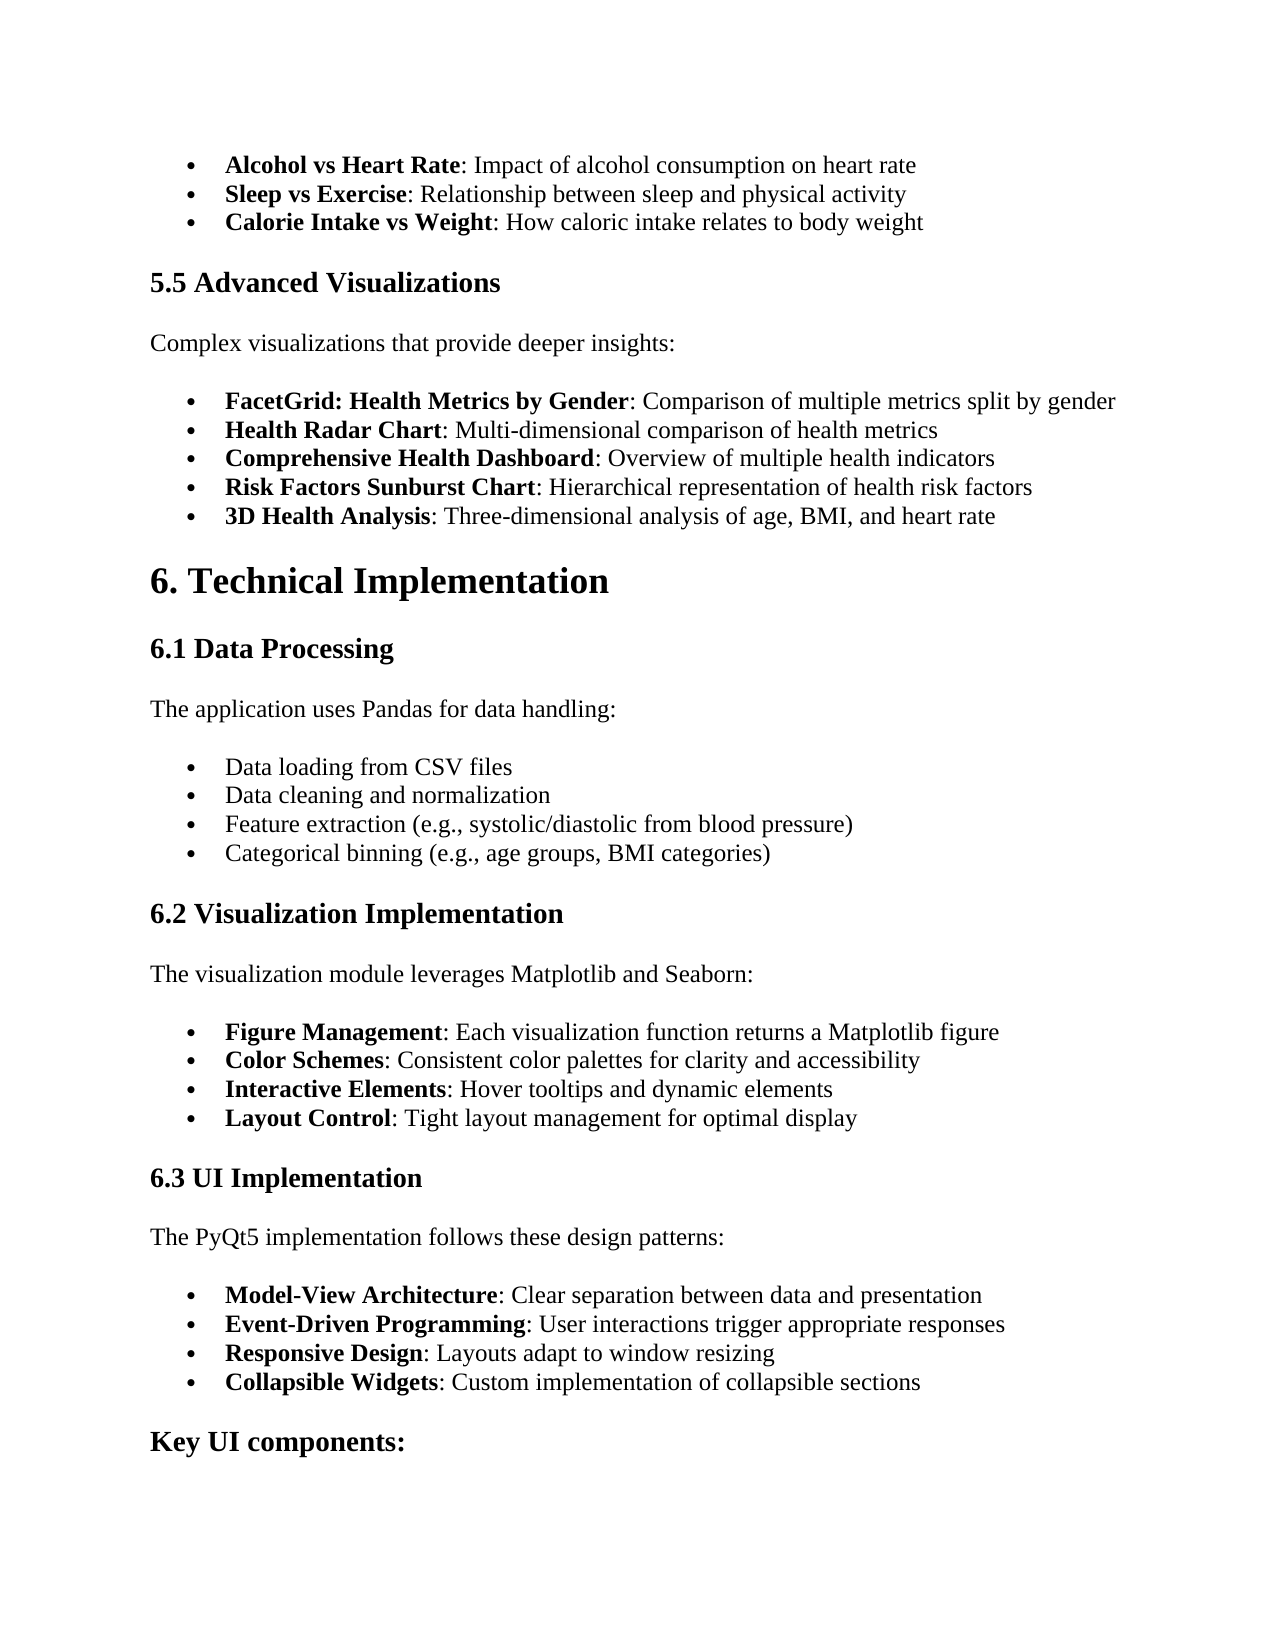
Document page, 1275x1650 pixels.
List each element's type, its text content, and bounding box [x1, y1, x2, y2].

text Complex visualizations that provide deeper insights: [150, 328, 1125, 357]
list Health Radar Chart: Multi-dimensional comparison of health metrics [187, 415, 1125, 443]
list Feature extraction (e.g., systolic/diastolic from blood pressure) [187, 809, 1125, 838]
list Alcohol vs Heart Rate: Impact of alcohol consumption on heart rate [187, 150, 1125, 179]
list Calorie Intake vs Weight: How caloric intake relates to body weight [187, 207, 1125, 236]
list Figure Management: Each visualization function returns a Matplotlib figure [187, 1017, 1125, 1045]
list Comprehensive Health Dashboard: Overview of multiple health indicators [187, 443, 1125, 472]
list Interactive Elements: Hover tooltips and dynamic elements [187, 1074, 1125, 1103]
list Data loading from CSV files [187, 752, 1125, 781]
text 6.3 UI Implementation [150, 1161, 1125, 1193]
text 5.5 Advanced Visualizations [150, 265, 1125, 299]
list Categorical binning (e.g., age groups, BMI categories) [187, 838, 1125, 867]
list Model-View Architecture: Clear separation between data and presentation [187, 1280, 1125, 1309]
list Data cleaning and normalization [187, 781, 1125, 809]
list 3D Health Analysis: Three-dimensional analysis of age, BMI, and heart rate [187, 501, 1125, 530]
text 6.1 Data Processing [150, 631, 1125, 665]
list Risk Factors Sunburst Chart: Hierarchical representation of health risk factors [187, 472, 1125, 501]
list FacetGrid: Health Metrics by Gender: Comparison of multiple metrics split by gender [187, 386, 1125, 415]
text The application uses Pandas for data handling: [150, 694, 1125, 723]
text The visualization module leverages Matplotlib and Seaborn: [150, 959, 1125, 987]
list Sleep vs Exercise: Relationship between sleep and physical activity [187, 179, 1125, 207]
text 6. Technical Implementation [150, 559, 1125, 602]
list Collapsible Widgets: Custom implementation of collapsible sections [187, 1367, 1125, 1395]
list Layout Control: Tight layout management for optimal display [187, 1103, 1125, 1132]
text 6.2 Visualization Implementation [150, 896, 1125, 929]
list Event-Driven Programming: User interactions trigger appropriate responses [187, 1309, 1125, 1338]
text The PyQt5 implementation follows these design patterns: [150, 1222, 1125, 1251]
list Responsive Design: Layouts adapt to window resizing [187, 1338, 1125, 1367]
list Color Schemes: Consistent color palettes for clarity and accessibility [187, 1045, 1125, 1074]
text Key UI components: [150, 1424, 1125, 1458]
